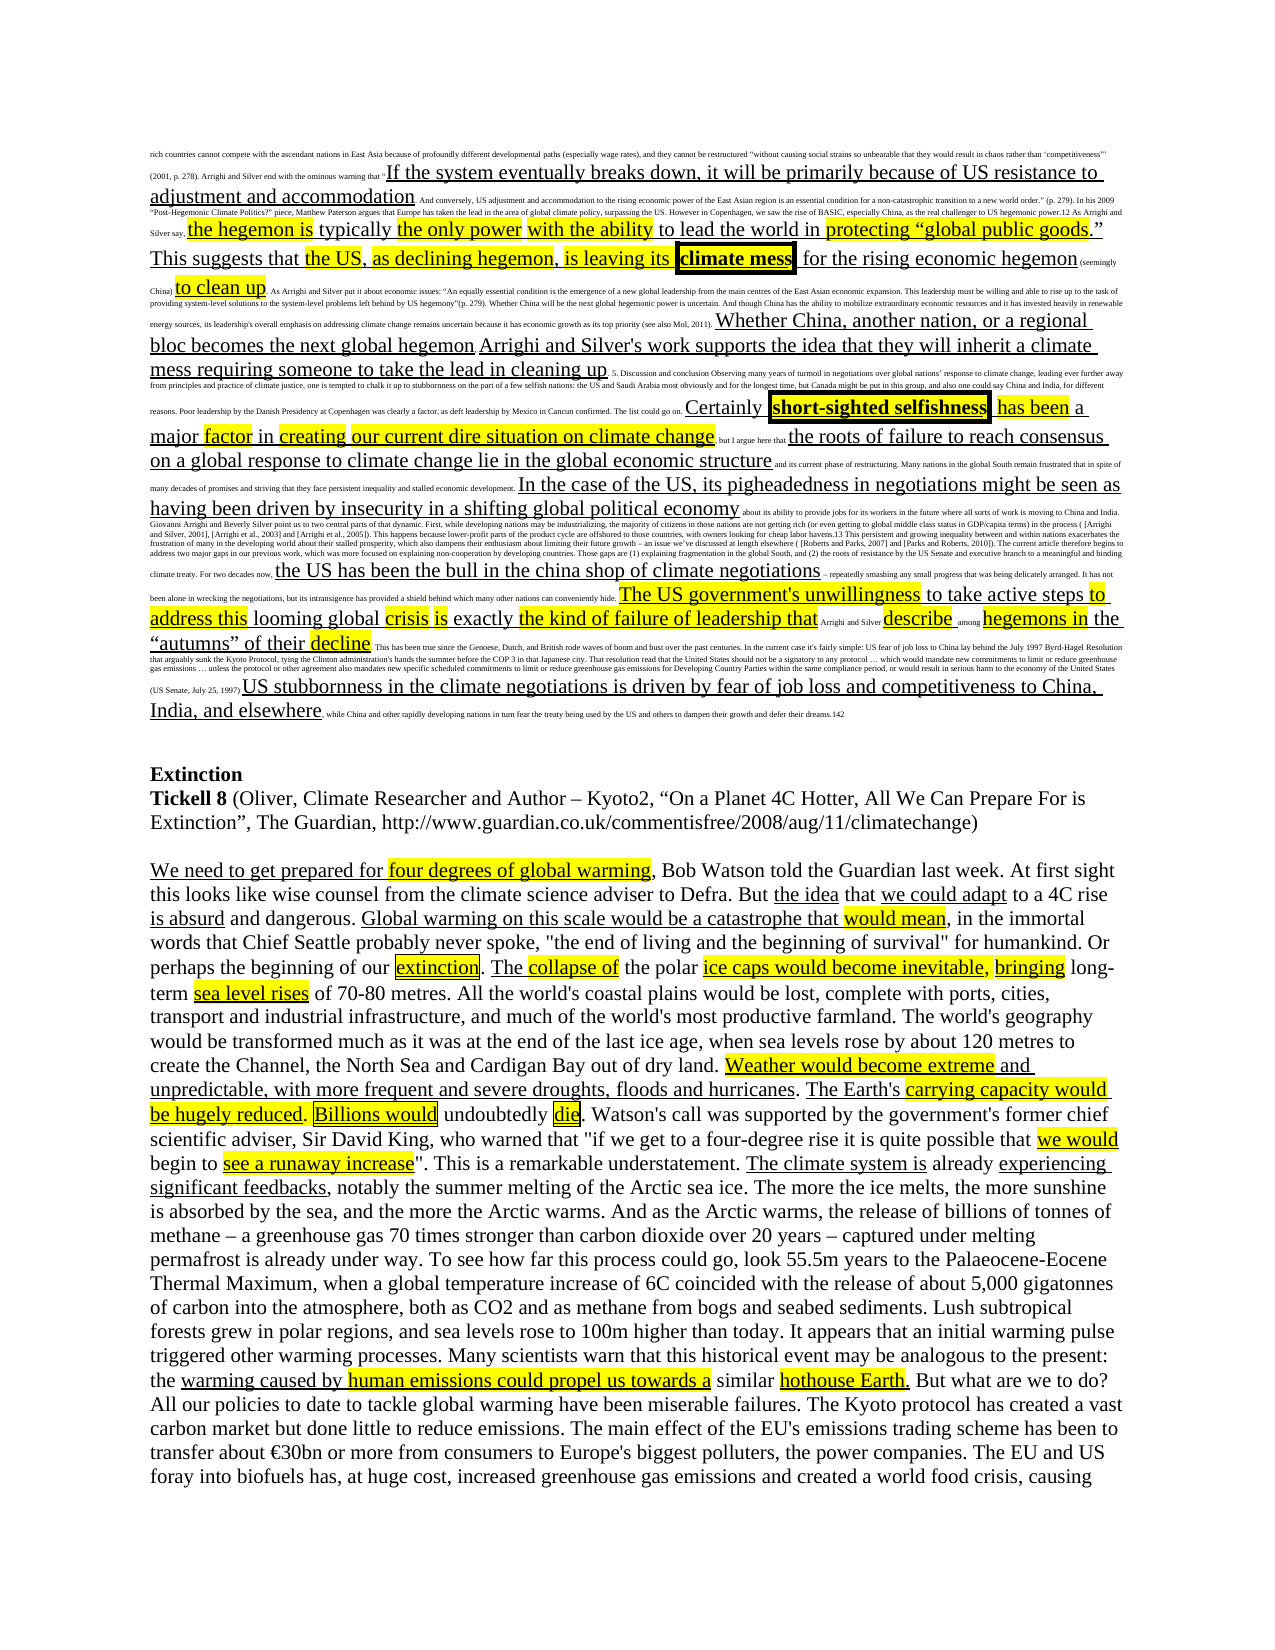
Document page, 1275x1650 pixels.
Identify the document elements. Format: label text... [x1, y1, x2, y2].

text Tickell 8 (Oliver, Climate Researcher and Author – Kyoto2, “On a Planet 4C Hotter, All We Can Prepare For is Extinction”, The Guardian, http://www.guardian.co.uk/commentisfree/2008/aug/11/climatechange) [150, 786, 1125, 834]
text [150, 150, 1125, 722]
subtitle Extinction [150, 762, 1125, 786]
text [150, 858, 1125, 1488]
